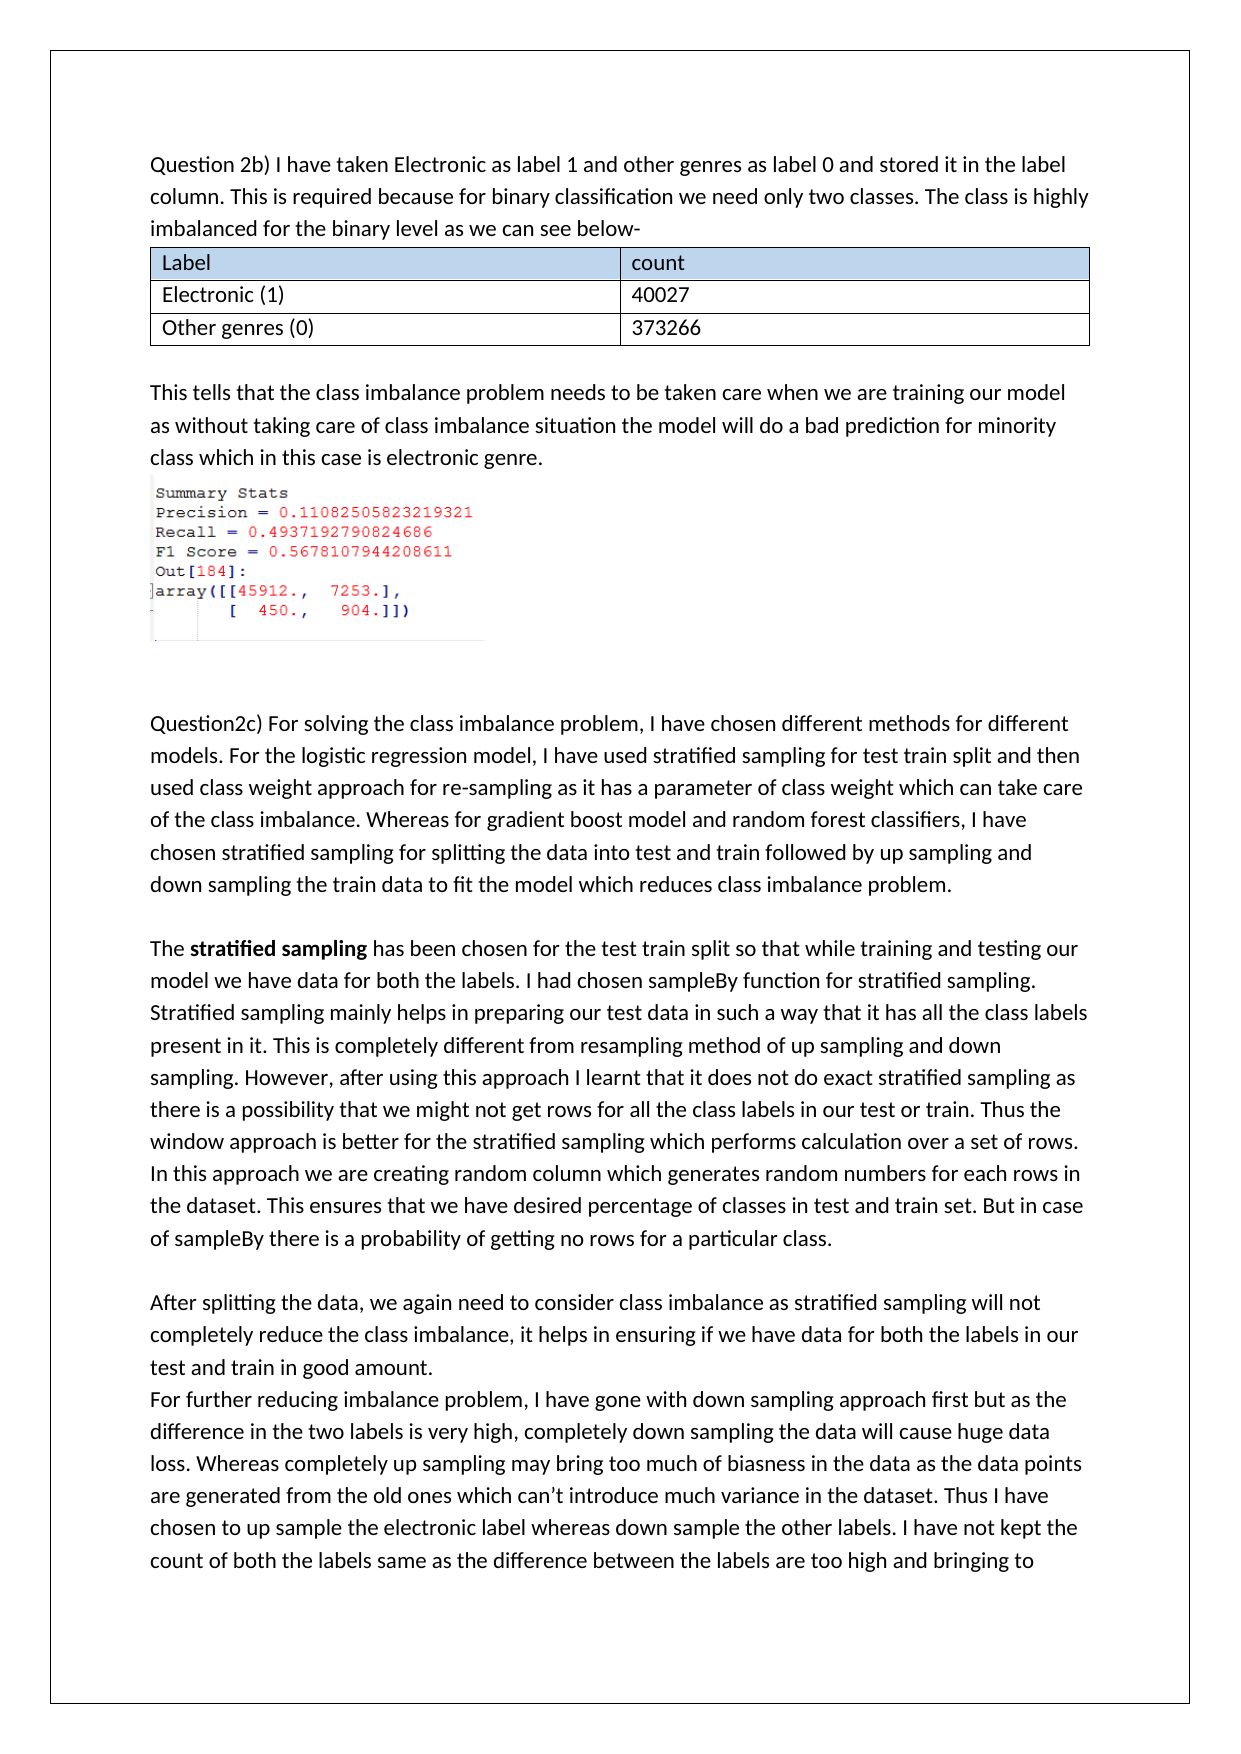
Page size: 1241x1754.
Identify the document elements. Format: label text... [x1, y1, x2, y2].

table_cell Other genres (0) [151, 314, 620, 345]
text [150, 1385, 1090, 1574]
picture [150, 475, 485, 641]
text Question2c) For solving the class imbalance problem, I have chosen different methods for different models. For the logistic regression model, I have used stratified sampling for test train split and then used class weight approach for re-sampling as it has a parameter of class weight which can take care of the class imbalance. Whereas for gradient boost model and random forest classifiers, I have chosen stratified sampling for splitting the data into test and train followed by up sampling and down sampling the train data to fit the model which reduces class imbalance problem. [150, 709, 1090, 898]
table_header Label [151, 248, 620, 279]
text This tells that the class imbalance problem needs to be taken care when we are training our model as without taking care of class imbalance situation the model will do a bad prediction for minority class which in this case is electronic genre. [150, 378, 1090, 471]
text Question 2b) I have taken Electronic as label 1 and other genres as label 0 and stored it in the label column. This is required because for binary classification we need only two classes. The class is highly imbalanced for the binary level as we can see below- [150, 150, 1090, 242]
text After splitting the data, we again need to consider class imbalance as stratified sampling will not completely reduce the class imbalance, it helps in ensuring if we have data for both the labels in our test and train in good amount. [150, 1288, 1090, 1381]
text The stratified sampling has been chosen for the test train split so that while training and testing our model we have data for both the labels. I had chosen sampleBy function for stratified sampling. Stratified sampling mainly helps in preparing our test data in such a way that it has all the class labels present in it. This is completely different from resampling method of up sampling and down sampling. However, after using this approach I learnt that it does not do exact stratified sampling as there is a possibility that we might not get rows for all the class labels in our test or train. Thus the window approach is better for the stratified sampling which performs calculation over a set of rows. In this approach we are creating random column which generates random numbers for each rows in the dataset. This ensures that we have desired percentage of classes in test and train set. But in case of sampleBy there is a probability of getting no rows for a particular class. [150, 934, 1090, 1252]
table_cell 40027 [621, 281, 1089, 312]
table_header count [621, 248, 1089, 279]
table_cell 373266 [621, 314, 1089, 345]
table_cell Electronic (1) [151, 281, 620, 312]
